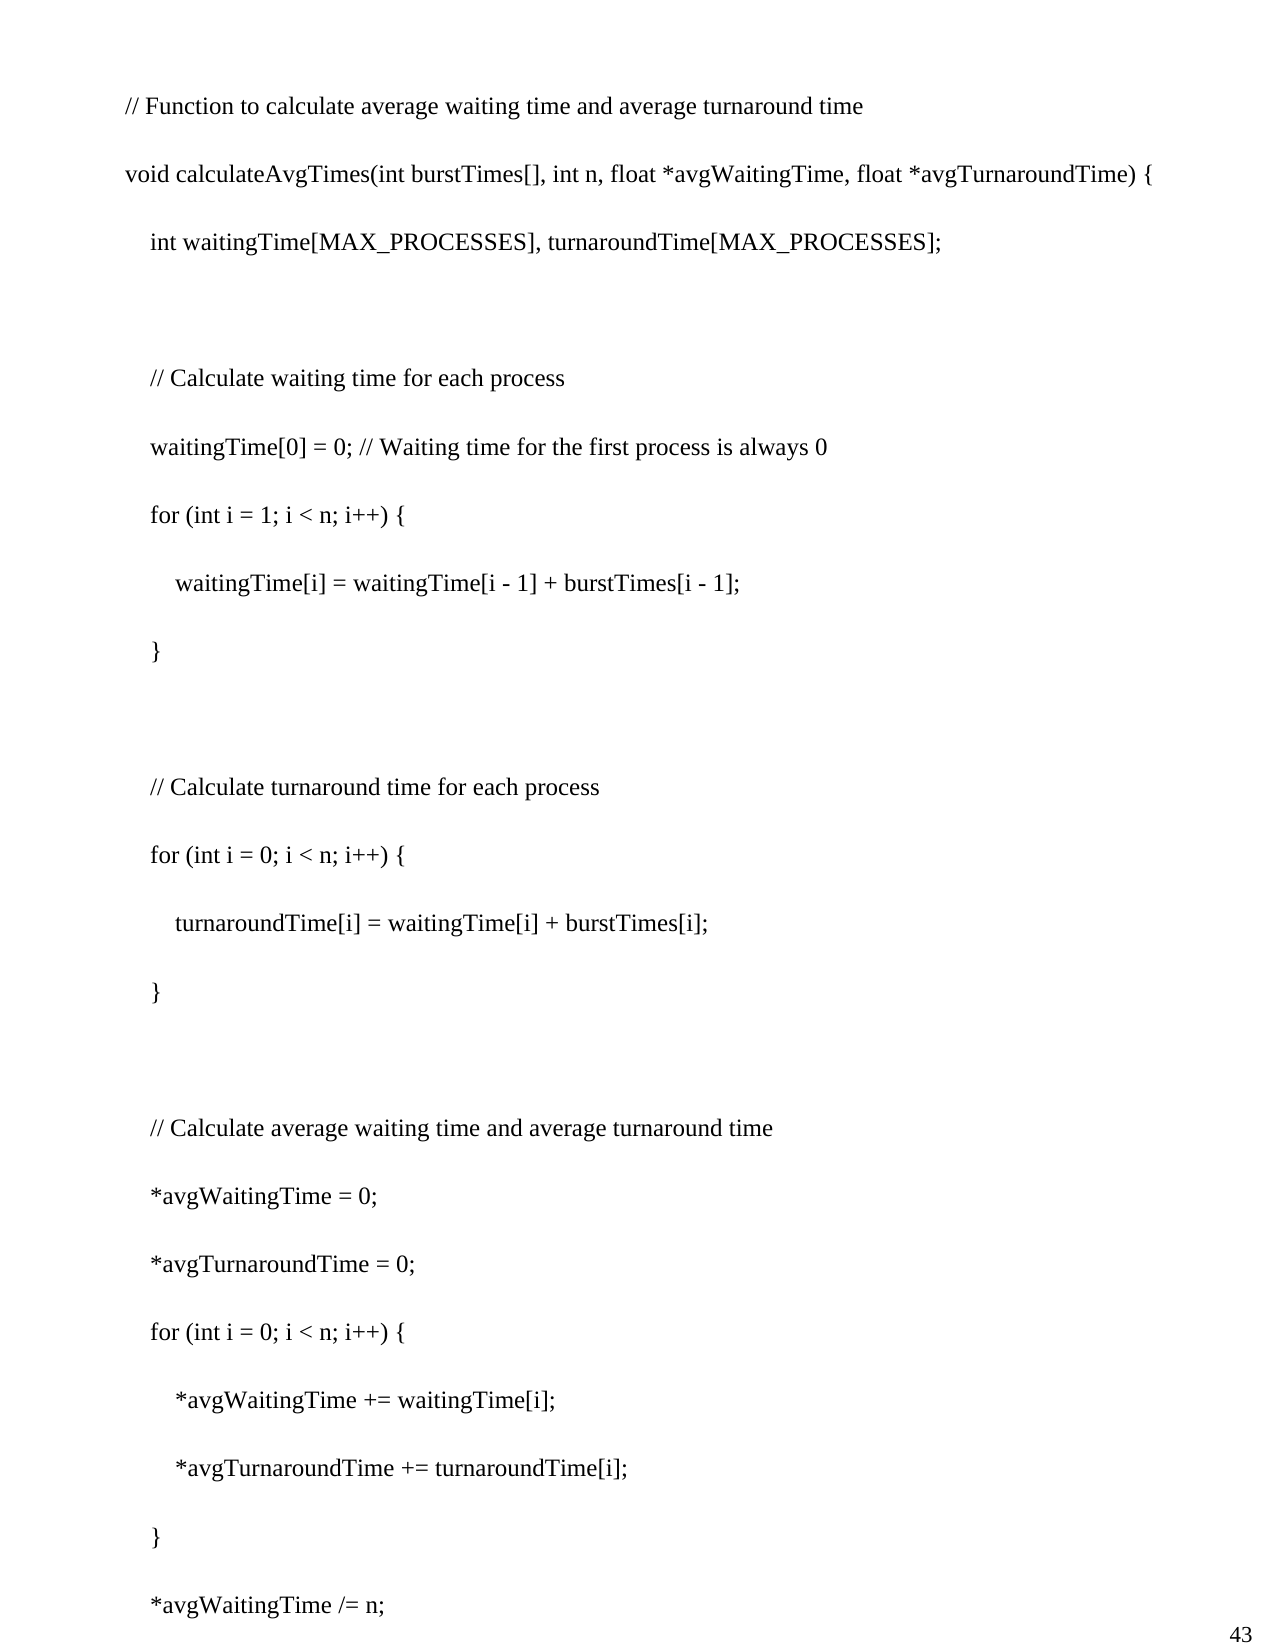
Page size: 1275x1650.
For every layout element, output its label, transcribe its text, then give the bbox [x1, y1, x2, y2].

text // Calculate turnaround time for each process [125, 772, 1233, 801]
text *avgWaitingTime /= n; [125, 1590, 1233, 1618]
text waitingTime[i] = waitingTime[i - 1] + burstTimes[i - 1]; [125, 568, 1233, 597]
text for (int i = 0; i < n; i++) { [125, 840, 1233, 869]
text for (int i = 1; i < n; i++) { [125, 500, 1233, 528]
text waitingTime[0] = 0; // Waiting time for the first process is always 0 [125, 432, 1233, 460]
text // Calculate waiting time for each process [125, 363, 1233, 392]
text int waitingTime[MAX_PROCESSES], turnaroundTime[MAX_PROCESSES]; [125, 227, 1233, 256]
text *avgWaitingTime += waitingTime[i]; [125, 1385, 1233, 1414]
text // Function to calculate average waiting time and average turnaround time [125, 91, 1233, 120]
text } [125, 1522, 1233, 1550]
text *avgWaitingTime = 0; [125, 1181, 1233, 1210]
text } [125, 636, 1233, 665]
text turnaroundTime[i] = waitingTime[i] + burstTimes[i]; [125, 908, 1233, 937]
text } [125, 977, 1233, 1005]
text *avgTurnaroundTime = 0; [125, 1249, 1233, 1278]
text for (int i = 0; i < n; i++) { [125, 1317, 1233, 1346]
text // Calculate average waiting time and average turnaround time [125, 1113, 1233, 1142]
text *avgTurnaroundTime += turnaroundTime[i]; [125, 1453, 1233, 1482]
text void calculateAvgTimes(int burstTimes[], int n, float *avgWaitingTime, float *avgTurnaroundTime) { [125, 159, 1233, 188]
